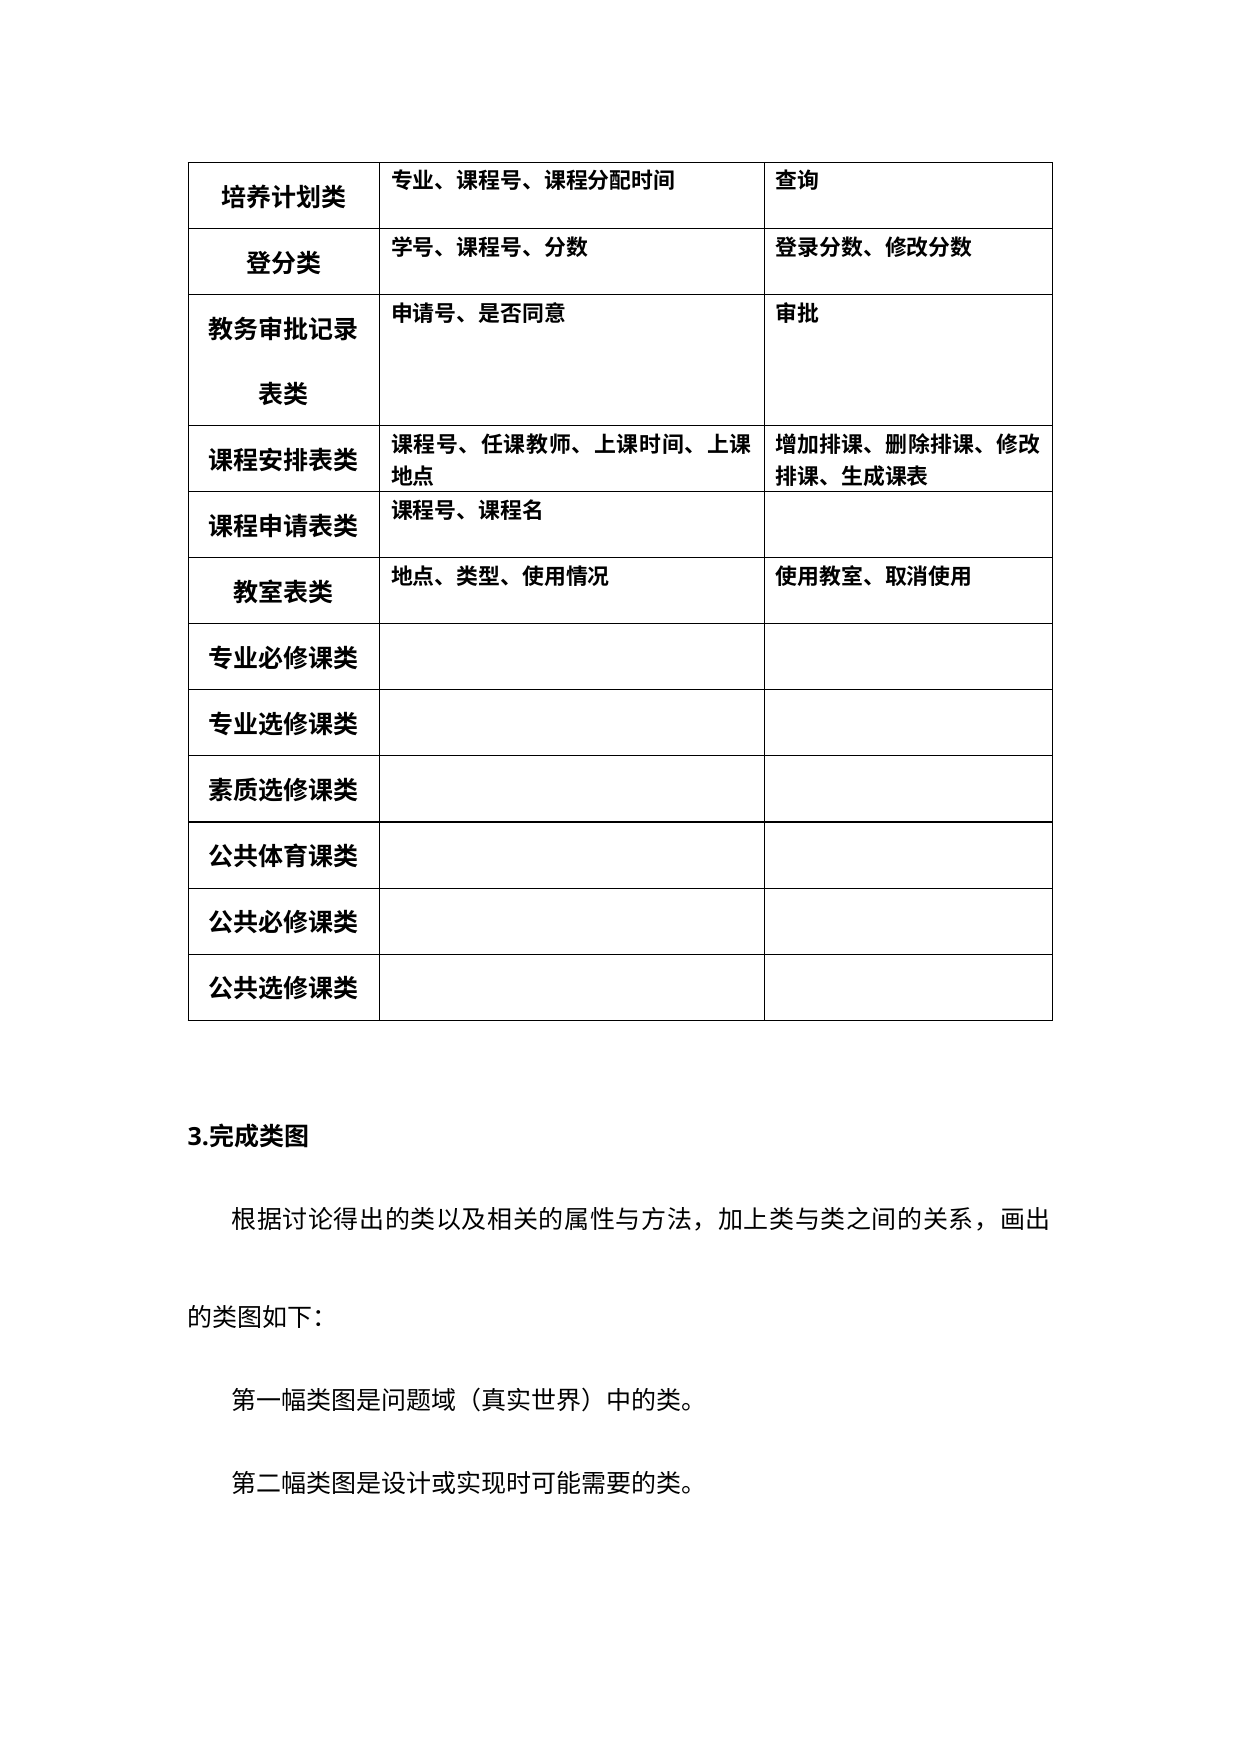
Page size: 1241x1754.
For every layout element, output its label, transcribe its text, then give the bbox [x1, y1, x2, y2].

table_cell 公共体育课类 [189, 823, 379, 887]
table_cell 学号、课程号、分数 [380, 229, 764, 294]
table_cell [380, 955, 764, 1019]
table_cell 课程安排表类 [189, 426, 379, 491]
table_cell [380, 690, 764, 755]
table_cell [765, 955, 1052, 1019]
table_cell [380, 889, 764, 953]
table_cell [765, 756, 1052, 821]
text 3.完成类图 [187, 1102, 1053, 1167]
table_cell [765, 823, 1052, 887]
table_cell 课程号、课程名 [380, 492, 764, 557]
table_cell 培养计划类 [189, 163, 379, 228]
table_cell 公共必修课类 [189, 889, 379, 953]
table_cell 登分类 [189, 229, 379, 294]
table_cell [765, 624, 1052, 689]
table_cell 素质选修课类 [189, 756, 379, 821]
table_cell 教务审批记录表类 [189, 295, 379, 425]
table_cell 申请号、是否同意 [380, 295, 764, 425]
table_cell [380, 756, 764, 821]
table_cell 使用教室、取消使用 [765, 558, 1052, 623]
table_cell 增加排课、删除排课、修改排课、生成课表 [765, 426, 1052, 491]
table_cell 课程号、任课教师、上课时间、上课地点 [380, 426, 764, 491]
text 第二幅类图是设计或实现时可能需要的类。 [187, 1449, 1053, 1514]
table_cell 教室表类 [189, 558, 379, 623]
table_cell 登录分数、修改分数 [765, 229, 1052, 294]
table_cell 专业、课程号、课程分配时间 [380, 163, 764, 228]
text 第一幅类图是问题域（真实世界）中的类。 [187, 1366, 1053, 1431]
table_cell [765, 690, 1052, 755]
table_cell 专业选修课类 [189, 690, 379, 755]
table_cell [765, 492, 1052, 557]
table_cell 查询 [765, 163, 1052, 228]
table_cell 地点、类型、使用情况 [380, 558, 764, 623]
table_cell 课程申请表类 [189, 492, 379, 557]
table_cell 专业必修课类 [189, 624, 379, 689]
text 根据讨论得出的类以及相关的属性与方法，加上类与类之间的关系，画出的类图如下： [187, 1186, 1053, 1348]
table_cell [765, 889, 1052, 953]
table_cell [380, 823, 764, 887]
table_cell 公共选修课类 [189, 955, 379, 1019]
table_cell 审批 [765, 295, 1052, 425]
table_cell [380, 624, 764, 689]
